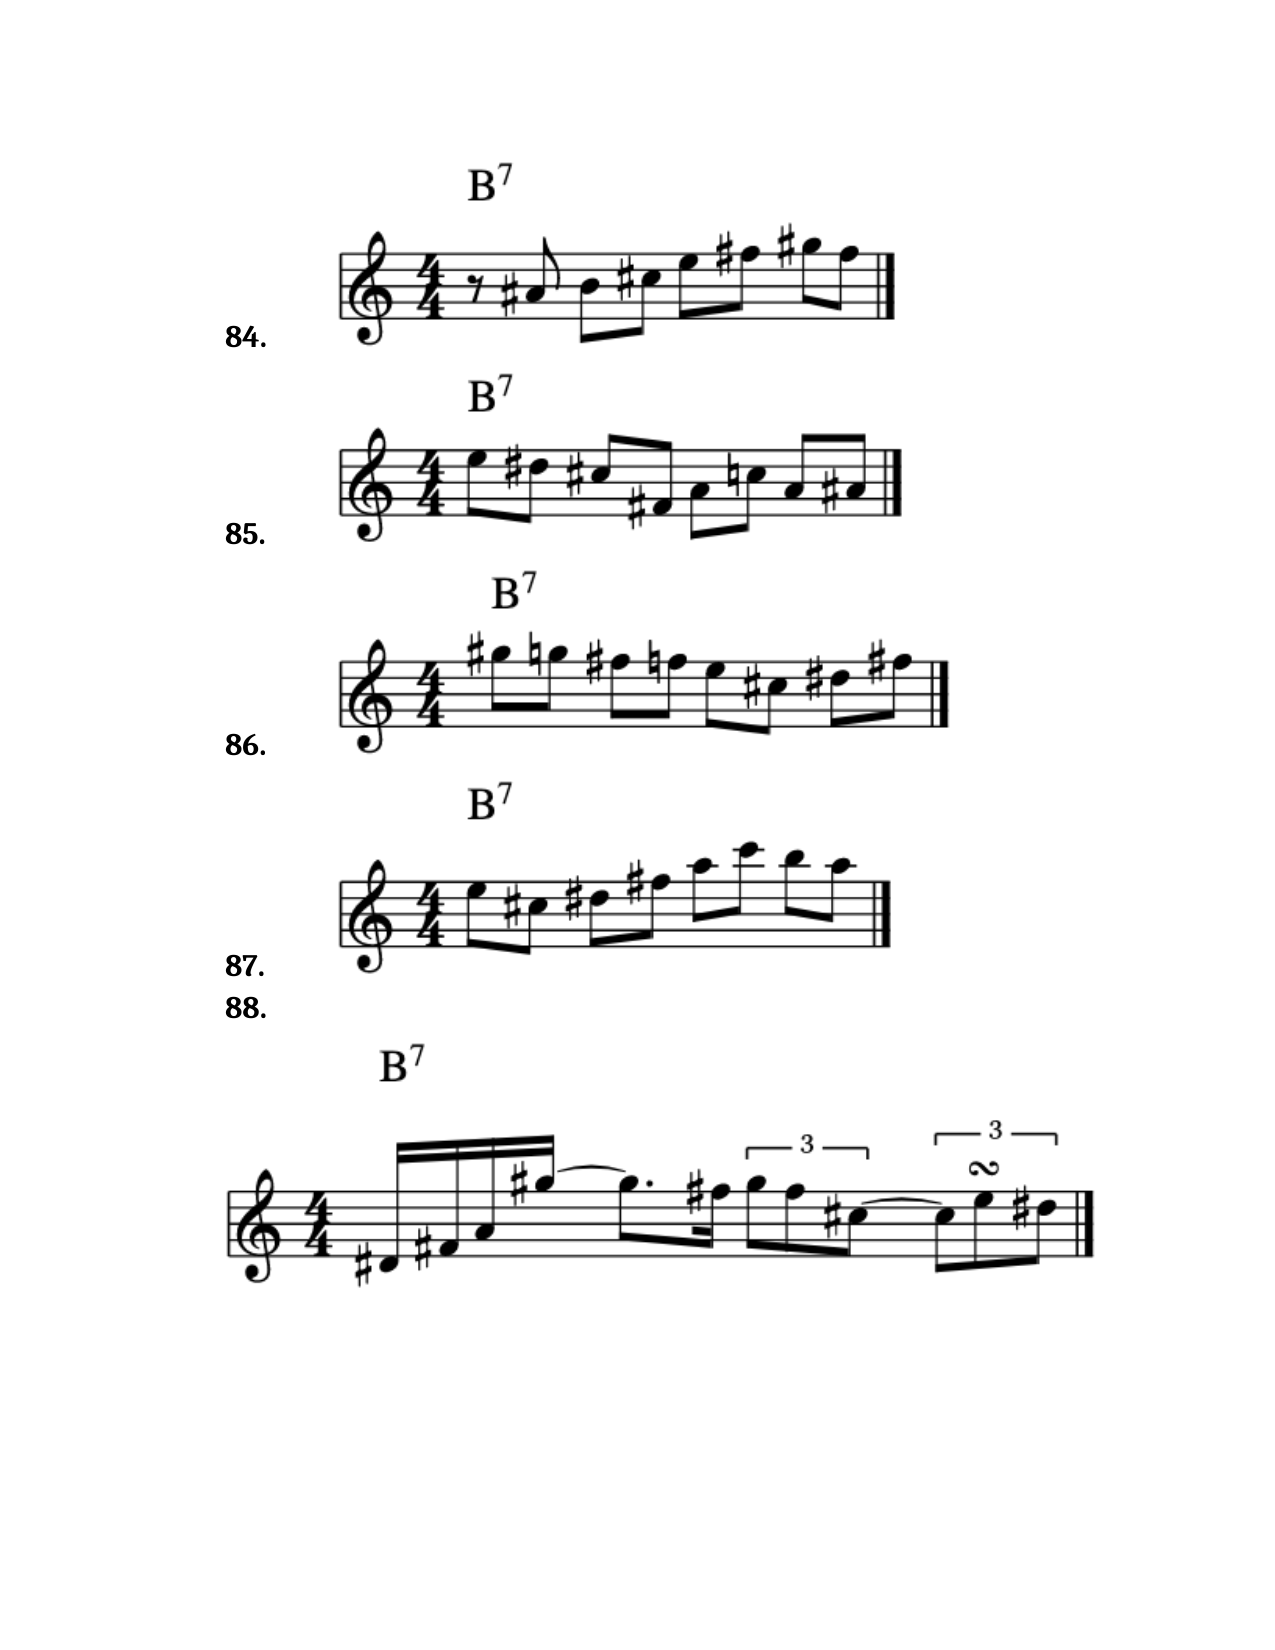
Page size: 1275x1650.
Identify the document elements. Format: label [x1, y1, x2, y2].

picture [337, 768, 894, 977]
picture [337, 557, 951, 756]
picture [225, 1030, 1096, 1291]
picture [337, 150, 898, 348]
picture [337, 361, 905, 545]
